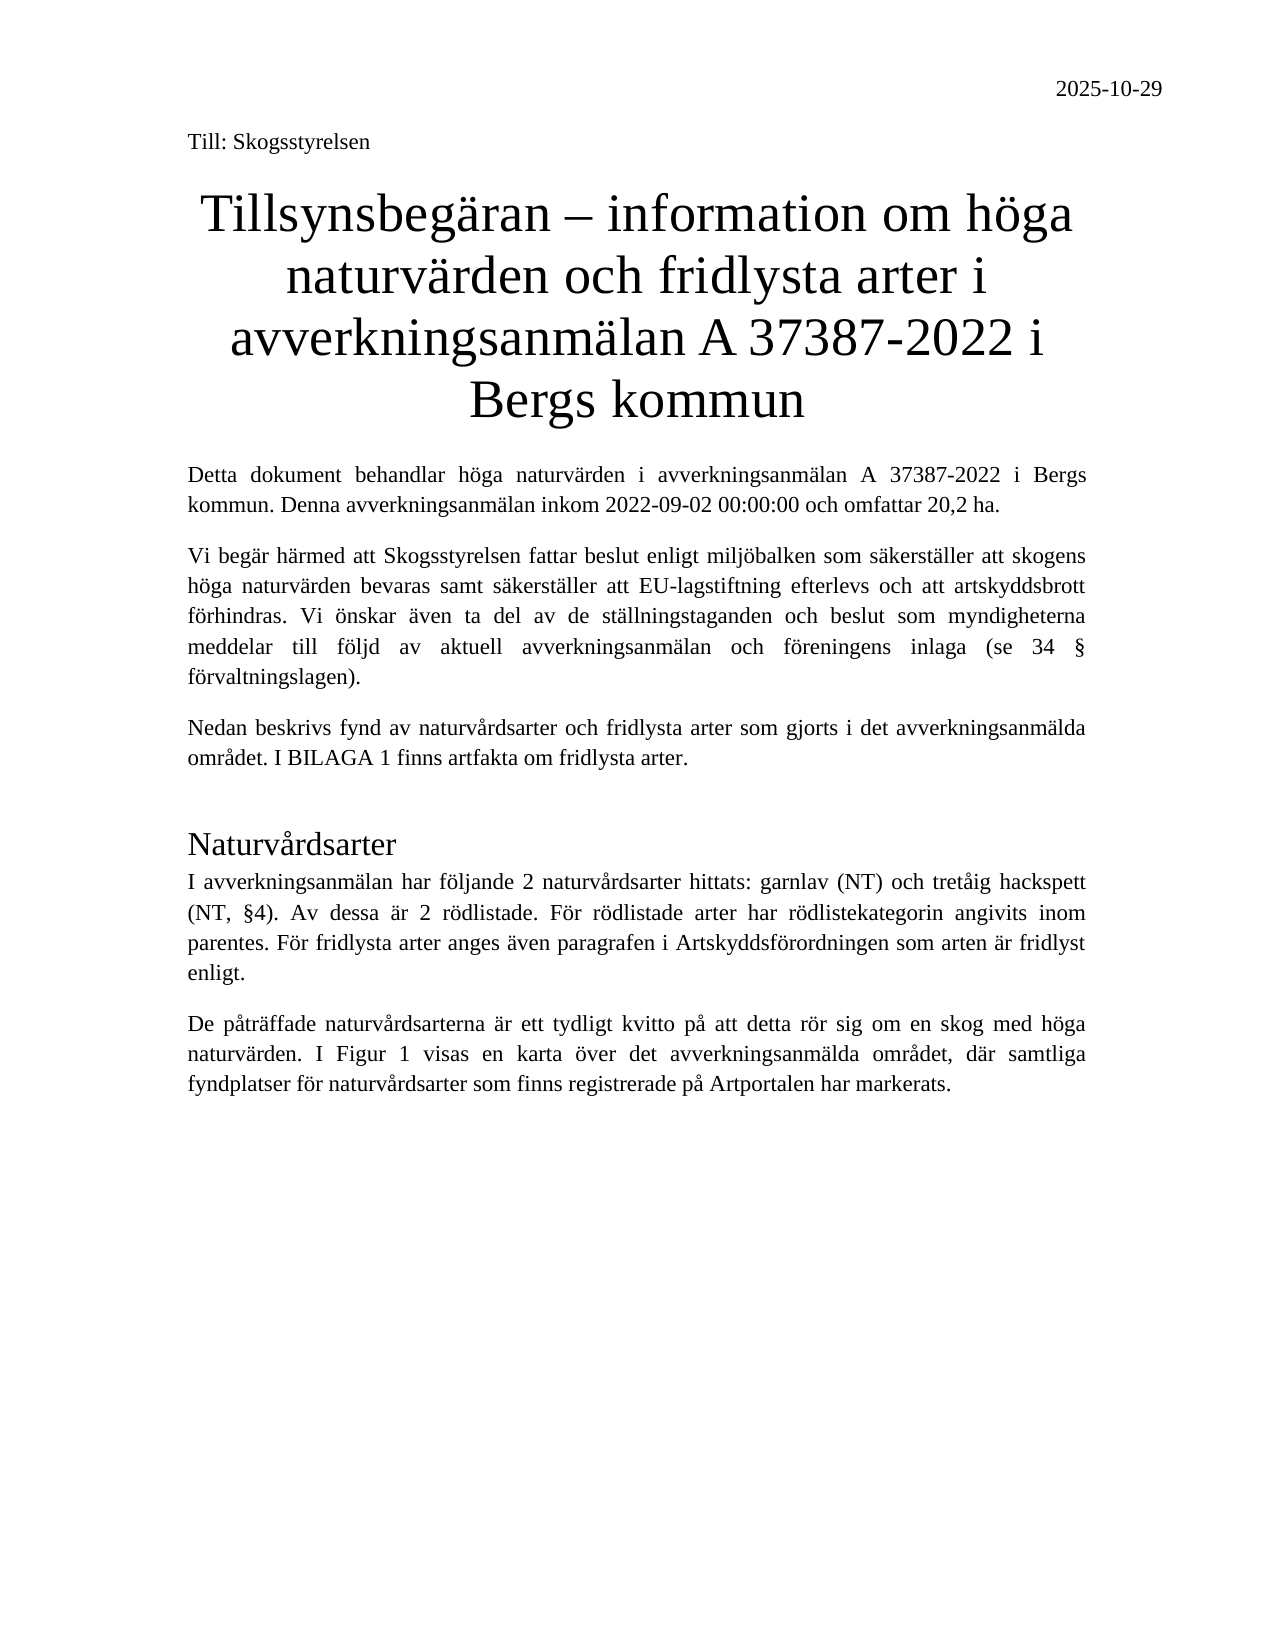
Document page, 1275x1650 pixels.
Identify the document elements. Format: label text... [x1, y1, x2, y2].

title Tillsynsbegäran – information om höga naturvärden och fridlysta arter i avverkningsanmälan A 37387-2022 i Bergs kommun [187, 180, 1087, 429]
text Vi begär härmed att Skogsstyrelsen fattar beslut enligt miljöbalken som säkerställer att skogens höga naturvärden bevaras samt säkerställer att EU-lagstiftning efterlevs och att artskyddsbrott förhindras. Vi önskar även ta del av de ställningstaganden och beslut som myndigheterna meddelar till följd av aktuell avverkningsanmälan och föreningens inlaga (se 34 § förvaltningslagen). [187, 542, 1087, 689]
subtitle Naturvårdsarter [187, 824, 1087, 863]
text I avverkningsanmälan har följande 2 naturvårdsarter hittats: garnlav (NT) och tretåig hackspett (NT, §4). Av dessa är 2 rödlistade. För rödlistade arter har rödlistekategorin angivits inom parentes. För fridlysta arter anges även paragrafen i Artskyddsförordningen som arten är fridlyst enligt. [187, 868, 1087, 985]
text De påträffade naturvårdsarterna är ett tydligt kvitto på att detta rör sig om en skog med höga naturvärden. I Figur 1 visas en karta över det avverkningsanmälda området, där samtliga fyndplatser för naturvårdsarter som finns registrerade på Artportalen har markerats. [187, 1010, 1087, 1097]
text Detta dokument behandlar höga naturvärden i avverkningsanmälan A 37387-2022 i Bergs kommun. Denna avverkningsanmälan inkom 2022-09-02 00:00:00 och omfattar 20,2 ha. [187, 461, 1087, 517]
text Nedan beskrivs fynd av naturvårdsarter och fridlysta arter som gjorts i det avverkningsanmälda området. I BILAGA 1 finns artfakta om fridlysta arter. [187, 714, 1087, 771]
